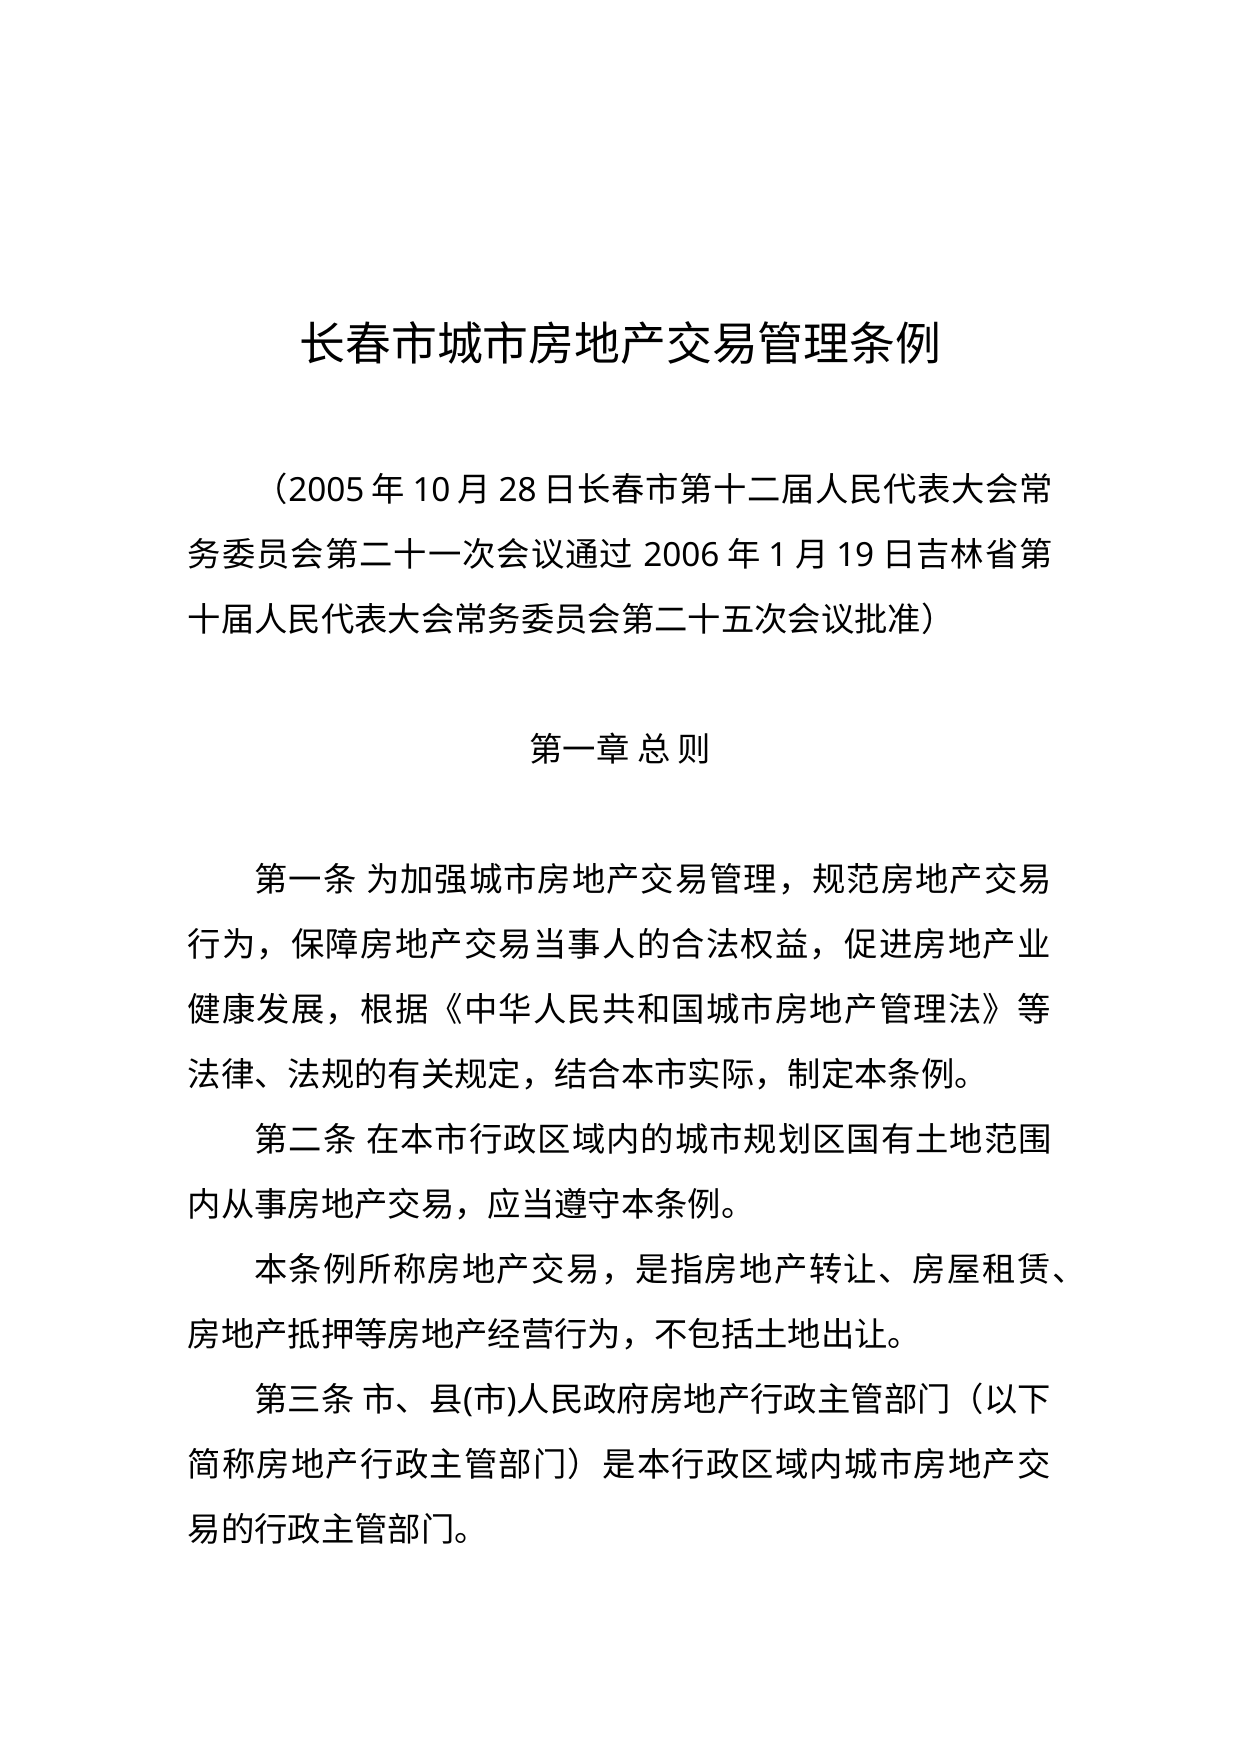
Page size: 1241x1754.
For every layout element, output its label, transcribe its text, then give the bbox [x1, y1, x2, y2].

text （2005年10月28日长春市第十二届人民代表大会常务委员会第二十一次会议通过 2006年1月19日吉林省第十届人民代表大会常务委员会第二十五次会议批准） [187, 454, 1053, 649]
text 本条例所称房地产交易，是指房地产转让、房屋租赁、房地产抵押等房地产经营行为，不包括土地出让。 [187, 1234, 1053, 1364]
text 第一章 总 则 [187, 714, 1053, 779]
text 第三条 市、县(市)人民政府房地产行政主管部门（以下简称房地产行政主管部门）是本行政区域内城市房地产交易的行政主管部门。 [187, 1364, 1053, 1559]
text 第一条 为加强城市房地产交易管理，规范房地产交易行为，保障房地产交易当事人的合法权益，促进房地产业健康发展，根据《中华人民共和国城市房地产管理法》等法律、法规的有关规定，结合本市实际，制定本条例。 [187, 844, 1053, 1104]
text 长春市城市房地产交易管理条例 [187, 292, 1053, 389]
text 第二条 在本市行政区域内的城市规划区国有土地范围内从事房地产交易，应当遵守本条例。 [187, 1104, 1053, 1234]
